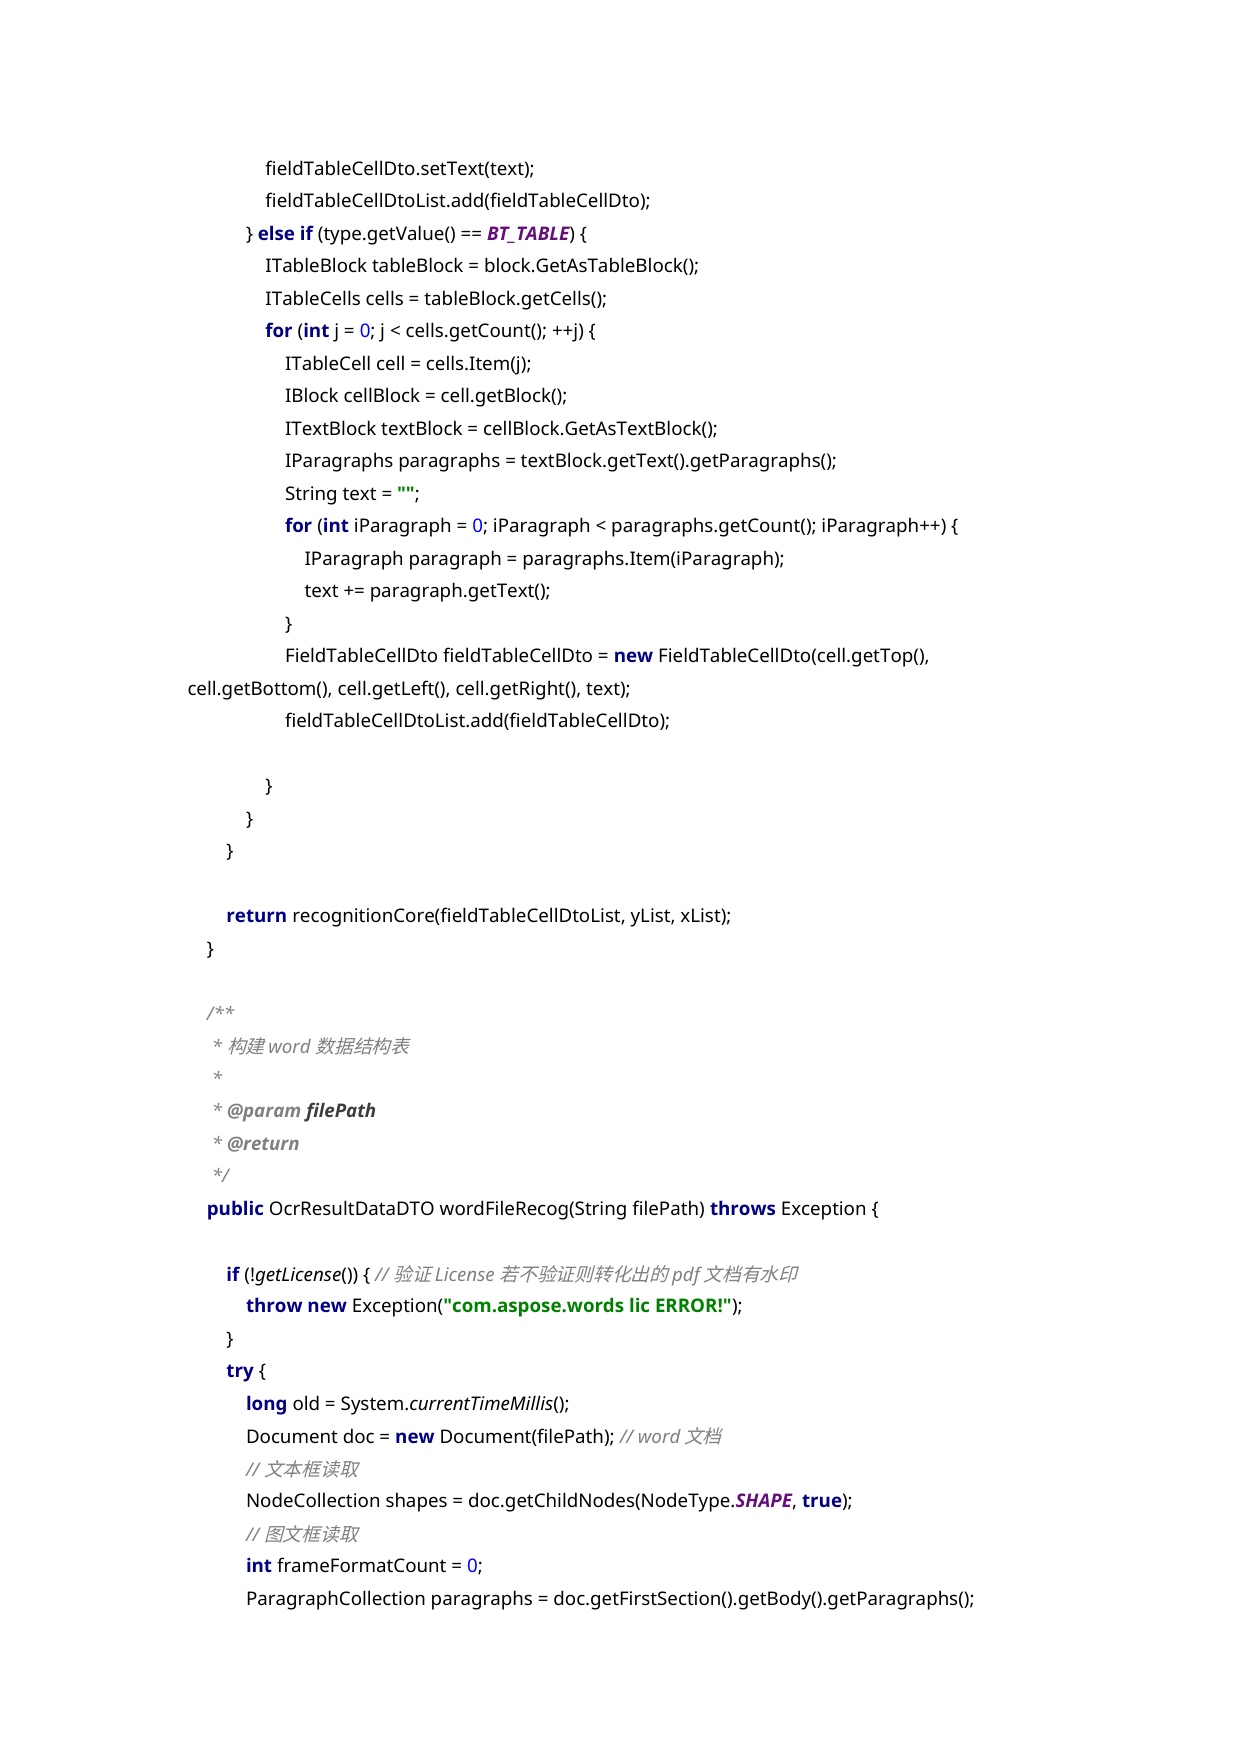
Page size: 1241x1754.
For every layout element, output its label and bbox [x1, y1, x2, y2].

text [187, 152, 1053, 1614]
